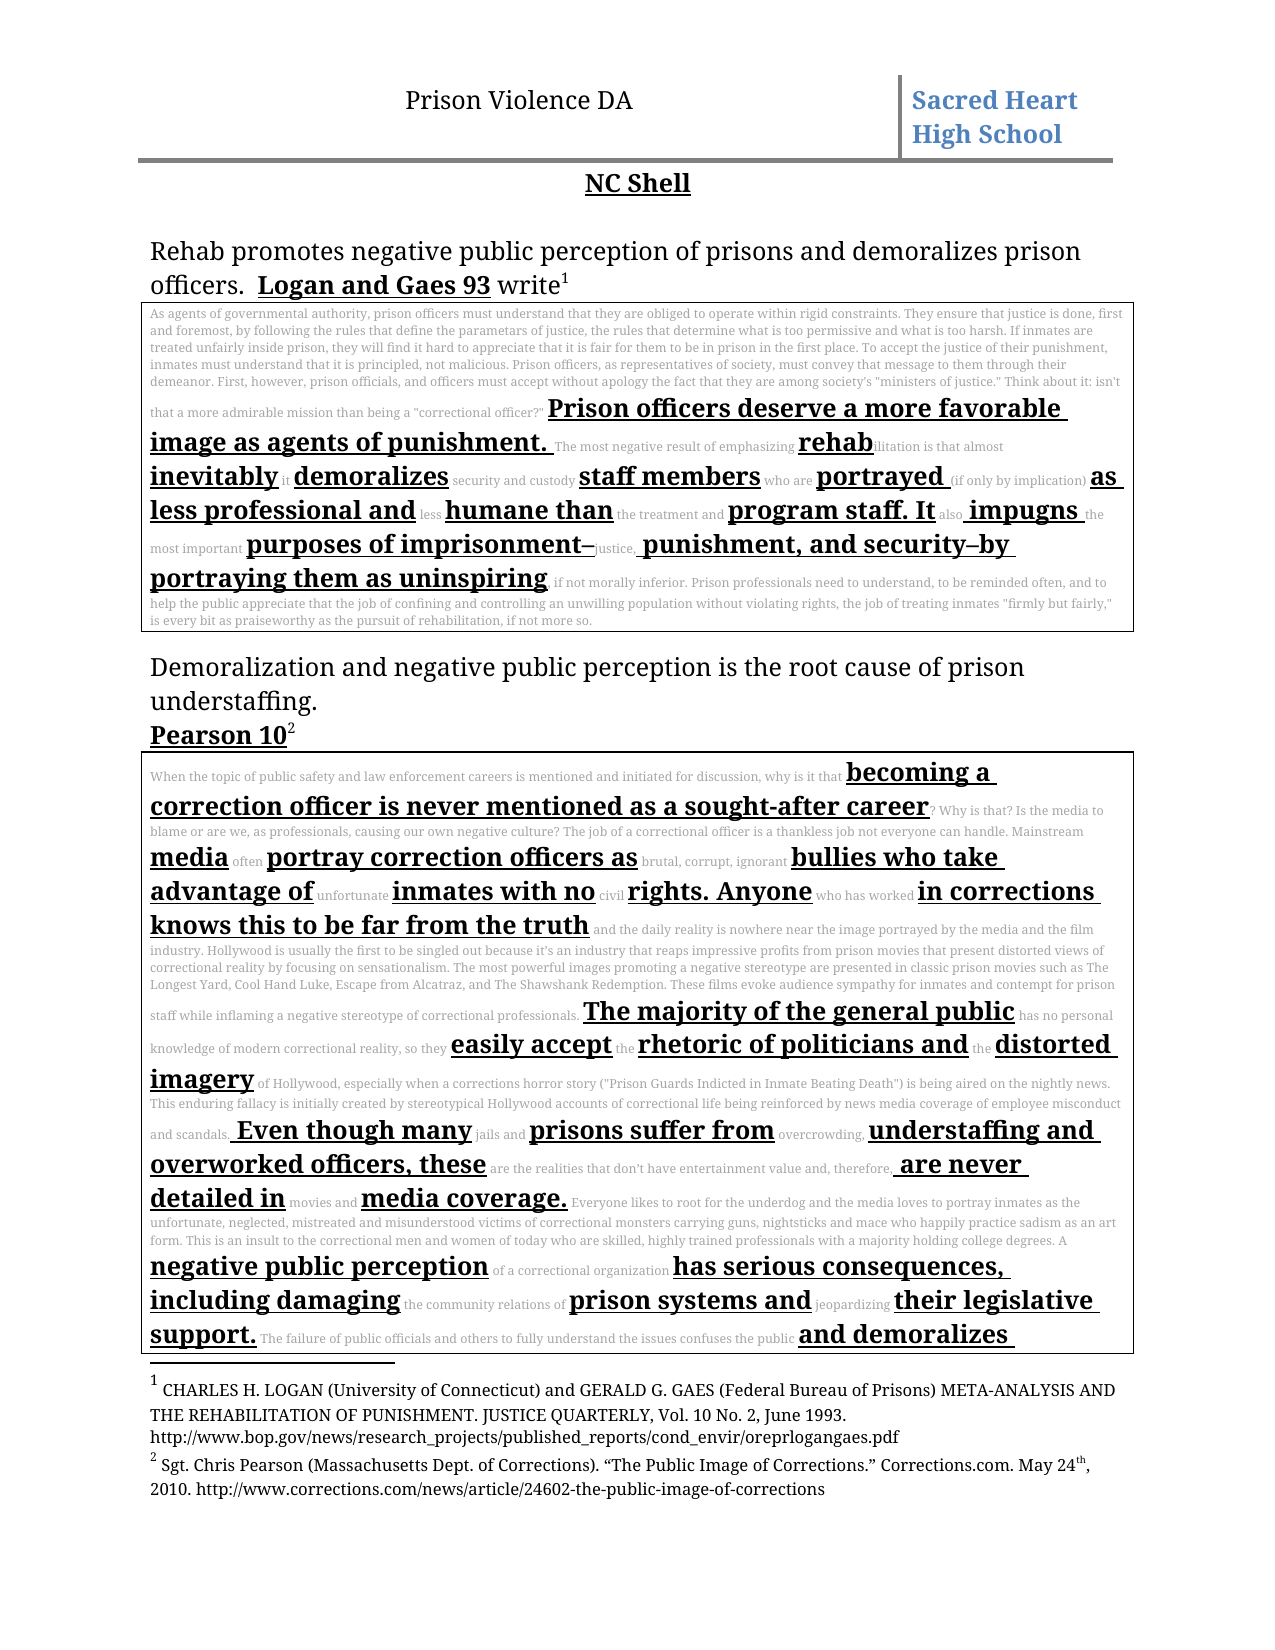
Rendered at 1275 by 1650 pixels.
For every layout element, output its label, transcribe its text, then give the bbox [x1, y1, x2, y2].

text As agents of governmental authority, prison officers must understand that they are obliged to operate within rigid constraints. They ensure that justice is done, first and foremost, by following the rules that define the parametars of justice, the rules that determine what is too permissive and what is too harsh. If inmates are treated unfairly inside prison, they will find it hard to appreciate that it is fair for them to be in prison in the first place. To accept the justice of their punishment, inmates must understand that it is principled, not malicious. Prison officers, as representatives of society, must convey that message to them through their demeanor. First, however, prison officials, and officers must accept without apology the fact that they are among society's "ministers of justice." Think about it: isn't that a more admirable mission than being a "correctional officer?" Prison officers deserve a more favorable image as agents of punishment. The most negative result of emphasizing rehabilitation is that almost inevitably it demoralizes security and custody staff members who are portrayed (if only by implication) as less professional and less humane than the treatment and program staff. It also impugns the most important purposes of imprisonment–justice, punishment, and security–by portraying them as uninspiring, if not morally inferior. Prison professionals need to understand, to be reminded often, and to help the public appreciate that the job of confining and controlling an unwilling population without violating rights, the job of treating inmates "firmly but fairly," is every bit as praiseworthy as the pursuit of rehabilitation, if not more so. [142, 303, 1133, 631]
text Demoralization and negative public perception is the root cause of prison understaffing. [150, 649, 1125, 717]
text Rehab promotes negative public perception of prisons and demoralizes prison officers. Logan and Gaes 93 write [150, 234, 1125, 302]
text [142, 753, 1133, 1353]
text Pearson 10 [150, 717, 1125, 751]
subtitle NC Shell [150, 166, 1125, 200]
